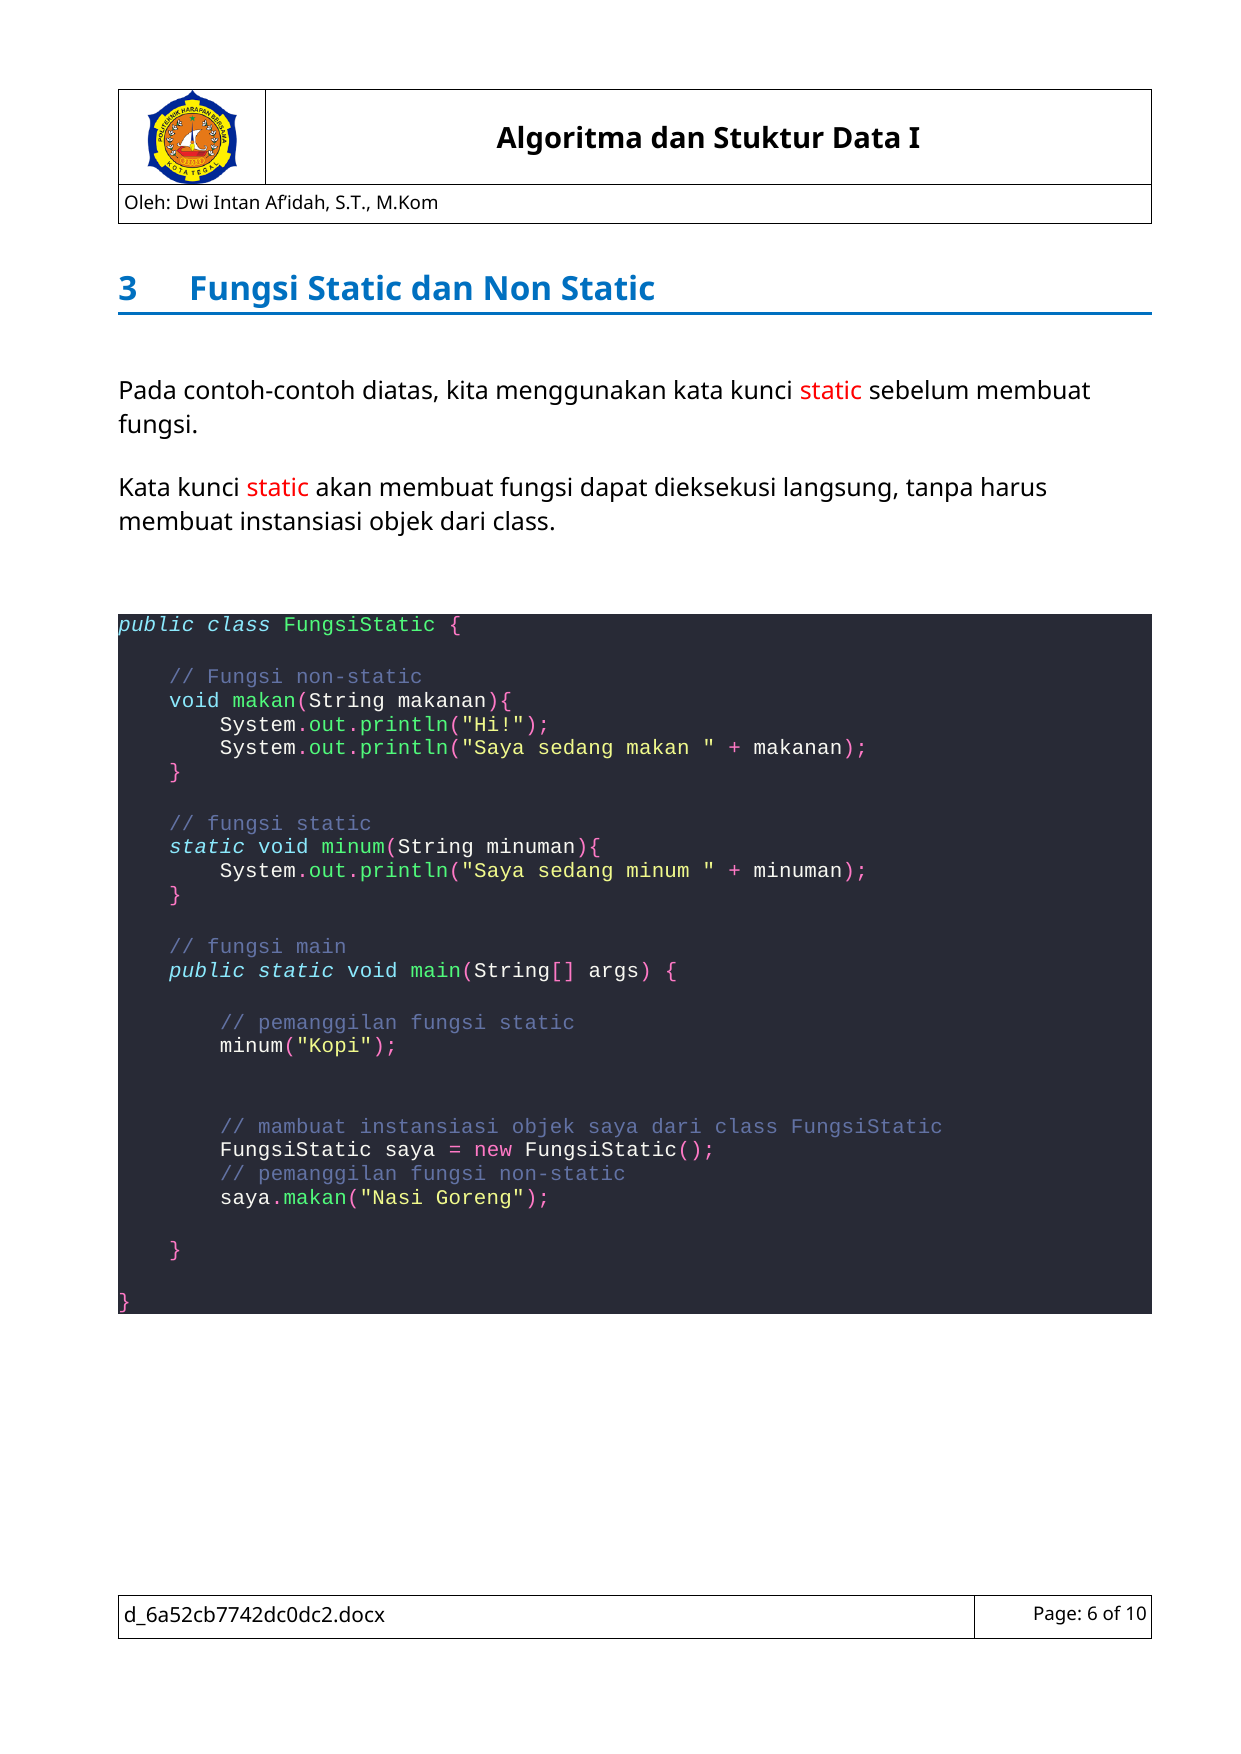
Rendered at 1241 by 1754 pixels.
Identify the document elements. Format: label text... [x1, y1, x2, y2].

text FungsiStatic saya = new FungsiStatic(); [118, 1139, 1152, 1163]
text } [118, 1291, 1152, 1314]
text // pemanggilan fungsi static [118, 1012, 1152, 1035]
text public class FungsiStatic { [118, 614, 1152, 638]
subtitle Fungsi Static dan Non Static [118, 265, 1152, 312]
text System.out.println("Hi!"); [118, 713, 1152, 737]
text Kata kunci static akan membuat fungsi dapat dieksekusi langsung, tanpa harus membuat instansiasi objek dari class. [118, 469, 1152, 538]
text } [118, 1239, 1152, 1262]
text minum("Kopi"); [118, 1035, 1152, 1059]
text // fungsi main [118, 936, 1152, 959]
text // pemanggilan fungsi non-static [118, 1163, 1152, 1187]
text } [118, 884, 1152, 907]
text System.out.println("Saya sedang minum " + minuman); [118, 860, 1152, 884]
text public static void main(String[] args) { [118, 959, 1152, 983]
text // fungsi static [118, 813, 1152, 837]
text // Fungsi non-static [118, 666, 1152, 690]
picture [147, 89, 237, 184]
text } [118, 761, 1152, 784]
text saya.makan("Nasi Goreng"); [118, 1187, 1152, 1210]
text // mambuat instansiasi objek saya dari class FungsiStatic [118, 1116, 1152, 1139]
text static void minum(String minuman){ [118, 837, 1152, 860]
text System.out.println("Saya sedang makan " + makanan); [118, 737, 1152, 761]
text void makan(String makanan){ [118, 690, 1152, 713]
text Pada contoh-contoh diatas, kita menggunakan kata kunci static sebelum membuat fungsi. [118, 372, 1152, 440]
